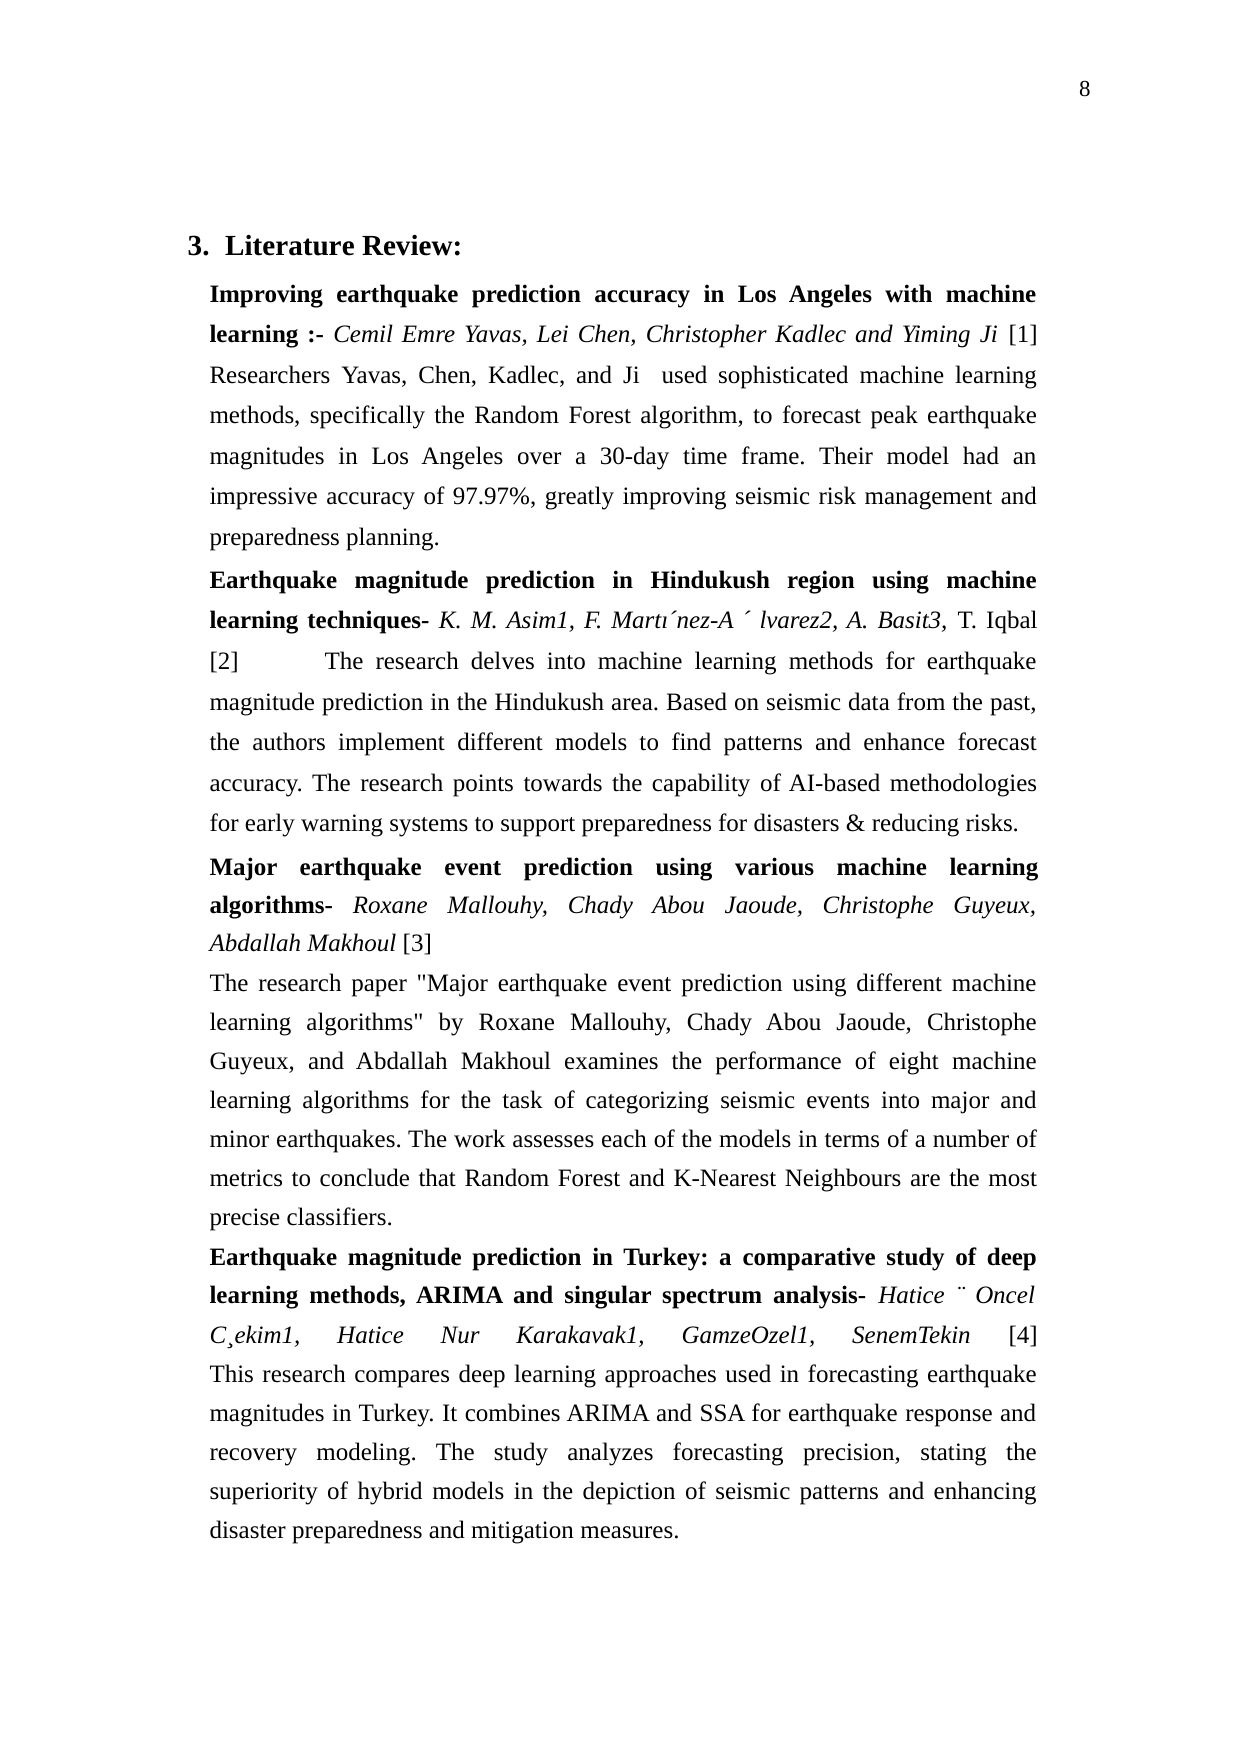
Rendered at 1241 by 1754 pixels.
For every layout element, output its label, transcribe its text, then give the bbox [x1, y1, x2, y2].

text Earthquake magnitude prediction in Hindukush region using machine learning techniques- K. M. Asim1, F. Martı´nez-A ´ lvarez2, A. Basit3, T. Iqbal The research delves into machine learning methods for earthquake magnitude prediction in the Hindukush area. Based on seismic data from the past, the authors implement different models to find patterns and enhance forecast accuracy. The research points towards the capability of AI-based methodologies for early warning systems to support preparedness for disasters & reducing risks. [209, 565, 1037, 837]
list Literature Review: [187, 228, 1090, 262]
text Major earthquake event prediction using various machine learning algorithms- Roxane Mallouhy, Chady Abou Jaoude, Christophe Guyeux, Abdallah Makhoul [209, 852, 1039, 957]
text The research paper "Major earthquake event prediction using different machine learning algorithms" by Roxane Mallouhy, Chady Abou Jaoude, Christophe Guyeux, and Abdallah Makhoul examines the performance of eight machine learning algorithms for the task of categorizing seismic events into major and minor earthquakes. The work assesses each of the models in terms of a number of metrics to conclude that Random Forest and K-Nearest Neighbours are the most precise classifiers. [209, 968, 1037, 1231]
text Earthquake magnitude prediction in Turkey: a comparative study of deep learning methods, ARIMA and singular spectrum analysis- Hatice ¨ Oncel C¸ekim1, Hatice Nur Karakavak1, GamzeOzel1, SenemTekin This research compares deep learning approaches used in forecasting earthquake magnitudes in Turkey. It combines ARIMA and SSA for earthquake response and recovery modeling. The study analyzes forecasting precision, stating the superiority of hybrid models in the depiction of seismic patterns and enhancing disaster preparedness and mitigation measures. [209, 1242, 1037, 1544]
text Improving earthquake prediction accuracy in Los Angeles with machine learning :- Cemil Emre Yavas, Lei Chen, Christopher Kadlec and Yiming Ji Researchers Yavas, Chen, Kadlec, and Ji used sophisticated machine learning methods, specifically the Random Forest algorithm, to forecast peak earthquake magnitudes in Los Angeles over a 30-day time frame. Their model had an impressive accuracy of 97.97%, greatly improving seismic risk management and preparedness planning. [209, 279, 1037, 551]
